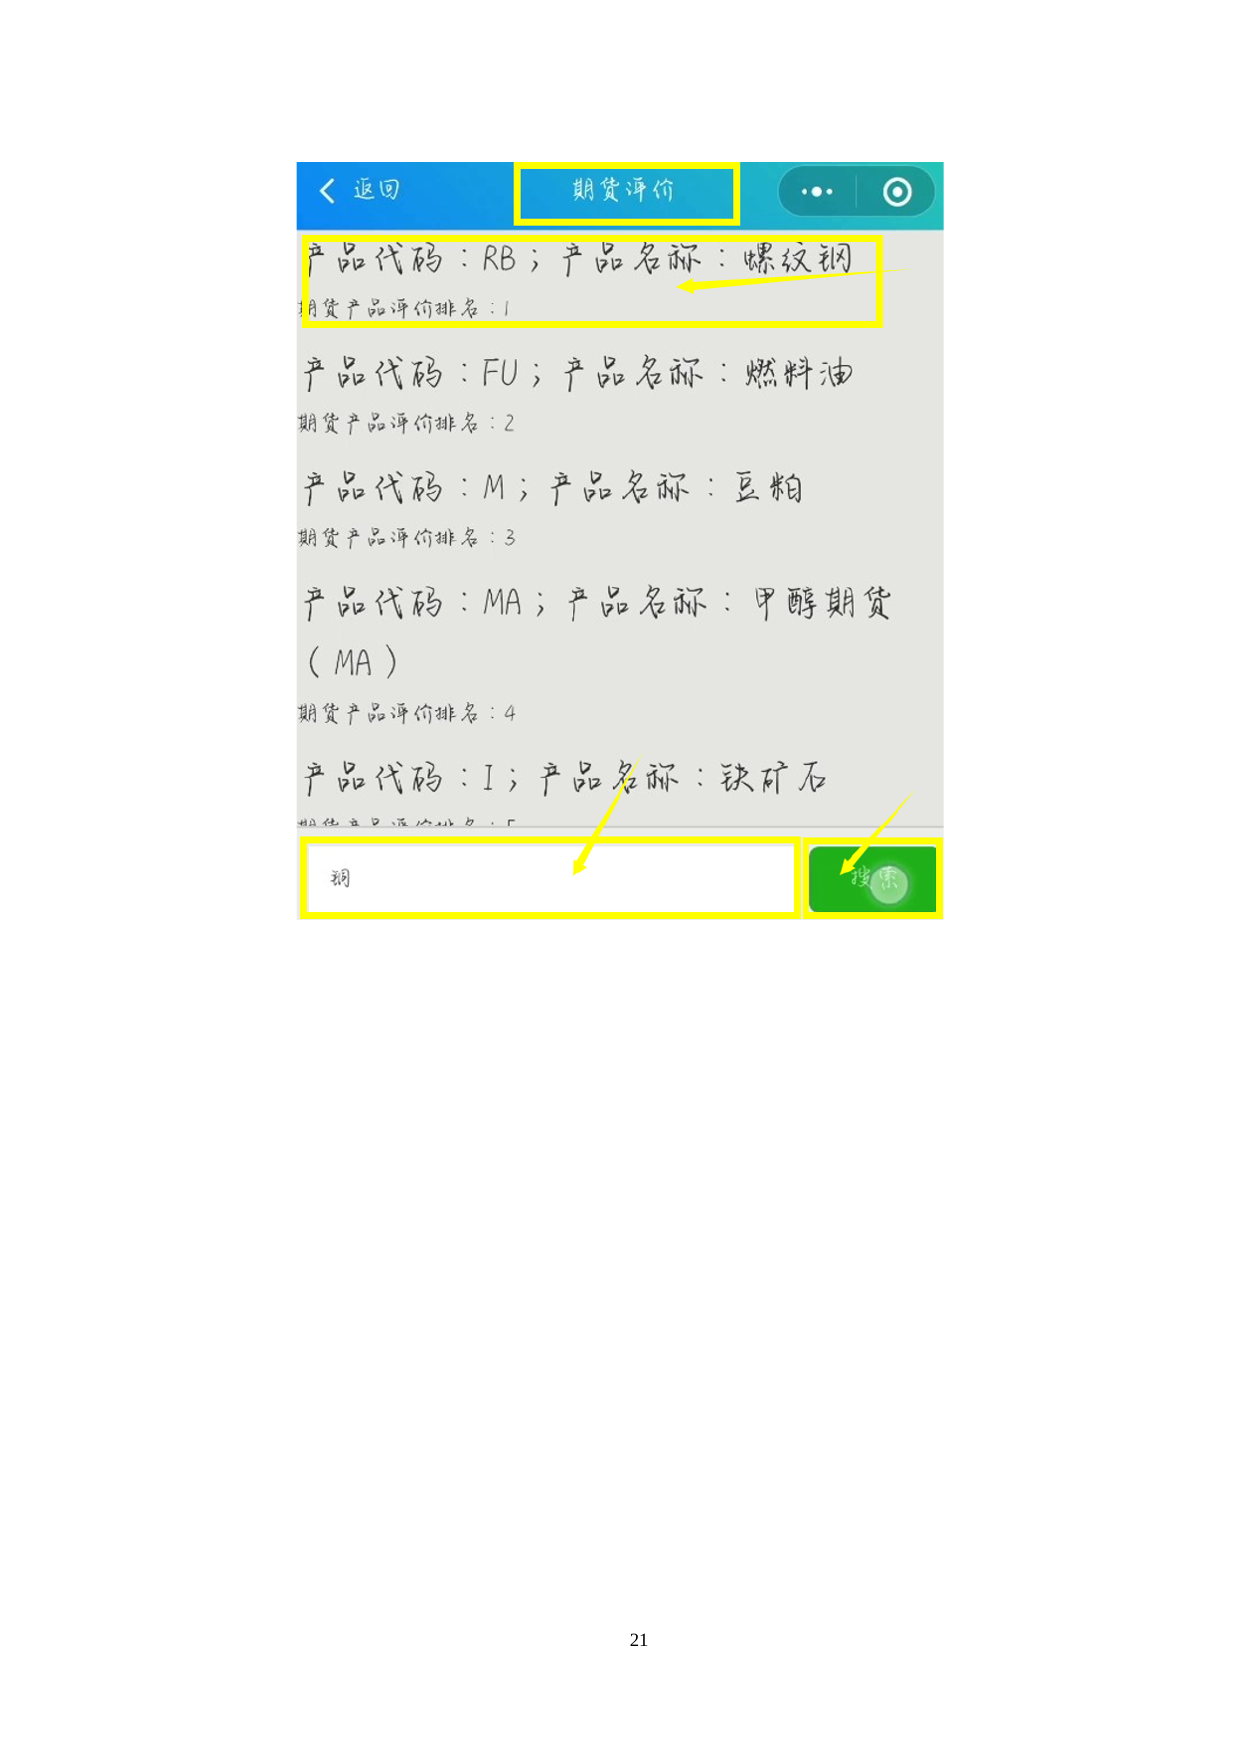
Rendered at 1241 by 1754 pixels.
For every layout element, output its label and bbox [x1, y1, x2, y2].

picture [296, 162, 944, 920]
